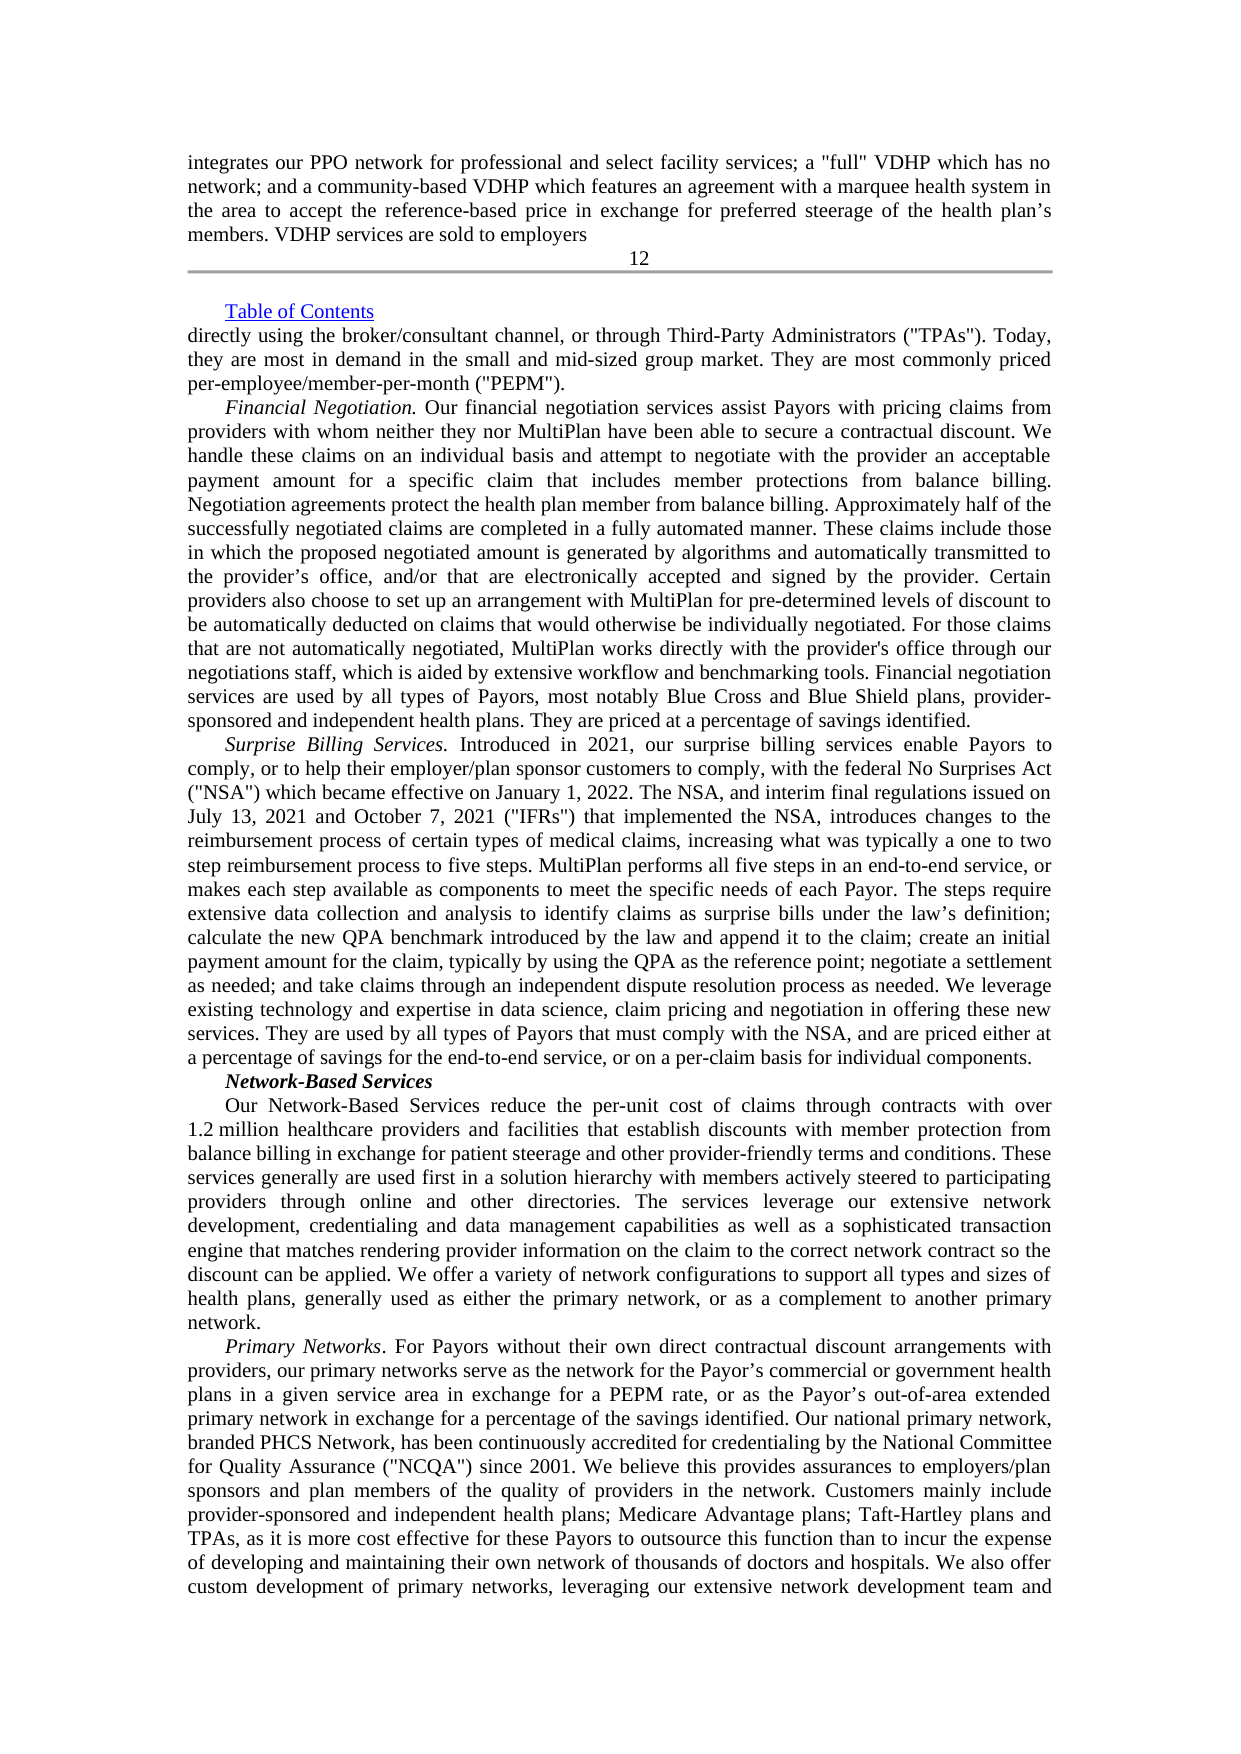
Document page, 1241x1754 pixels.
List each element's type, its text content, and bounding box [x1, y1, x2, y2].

text Our Network-Based Services reduce the per-unit cost of claims through contracts with over 1.2 million healthcare providers and facilities that establish discounts with member protection from balance billing in exchange for patient steerage and other provider-friendly terms and conditions. These services generally are used first in a solution hierarchy with members actively steered to participating providers through online and other directories. The services leverage our extensive network development, credentialing and data management capabilities as well as a sophisticated transaction engine that matches rendering provider information on the claim to the correct network contract so the discount can be applied. We offer a variety of network configurations to support all types and sizes of health plans, generally used as either the primary network, or as a complement to another primary network. [187, 1093, 1053, 1334]
text Network-Based Services [187, 1069, 1053, 1093]
text Table of Contents [187, 299, 1053, 323]
text Financial Negotiation. Our financial negotiation services assist Payors with pricing claims from providers with whom neither they nor MultiPlan have been able to secure a contractual discount. We handle these claims on an individual basis and attempt to negotiate with the provider an acceptable payment amount for a specific claim that includes member protections from balance billing. Negotiation agreements protect the health plan member from balance billing. Approximately half of the successfully negotiated claims are completed in a fully automated manner. These claims include those in which the proposed negotiated amount is generated by algorithms and automatically transmitted to the provider’s office, and/or that are electronically accepted and signed by the provider. Certain providers also choose to set up an arrangement with MultiPlan for pre-determined levels of discount to be automatically deducted on claims that would otherwise be individually negotiated. For those claims that are not automatically negotiated, MultiPlan works directly with the provider's office through our negotiations staff, which is aided by extensive workflow and benchmarking tools. Financial negotiation services are used by all types of Payors, most notably Blue Cross and Blue Shield plans, provider-sponsored and independent health plans. They are priced at a percentage of savings identified. [187, 395, 1053, 732]
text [187, 150, 1053, 246]
text directly using the broker/consultant channel, or through Third-Party Administrators ("TPAs"). Today, they are most in demand in the small and mid-sized group market. They are most commonly priced per-employee/member-per-month ("PEPM"). [187, 323, 1053, 395]
text 12 [187, 246, 1053, 270]
text Surprise Billing Services. Introduced in 2021, our surprise billing services enable Payors to comply, or to help their employer/plan sponsor customers to comply, with the federal No Surprises Act ("NSA") which became effective on January 1, 2022. The NSA, and interim final regulations issued on July 13, 2021 and October 7, 2021 ("IFRs") that implemented the NSA, introduces changes to the reimbursement process of certain types of medical claims, increasing what was typically a one to two step reimbursement process to five steps. MultiPlan performs all five steps in an end-to-end service, or makes each step available as components to meet the specific needs of each Payor. The steps require extensive data collection and analysis to identify claims as surprise bills under the law’s definition; calculate the new QPA benchmark introduced by the law and append it to the claim; create an initial payment amount for the claim, typically by using the QPA as the reference point; negotiate a settlement as needed; and take claims through an independent dispute resolution process as needed. We leverage existing technology and expertise in data science, claim pricing and negotiation in offering these new services. They are used by all types of Payors that must comply with the NSA, and are priced either at a percentage of savings for the end-to-end service, or on a per-claim basis for individual components. [187, 732, 1053, 1069]
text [187, 1334, 1053, 1598]
